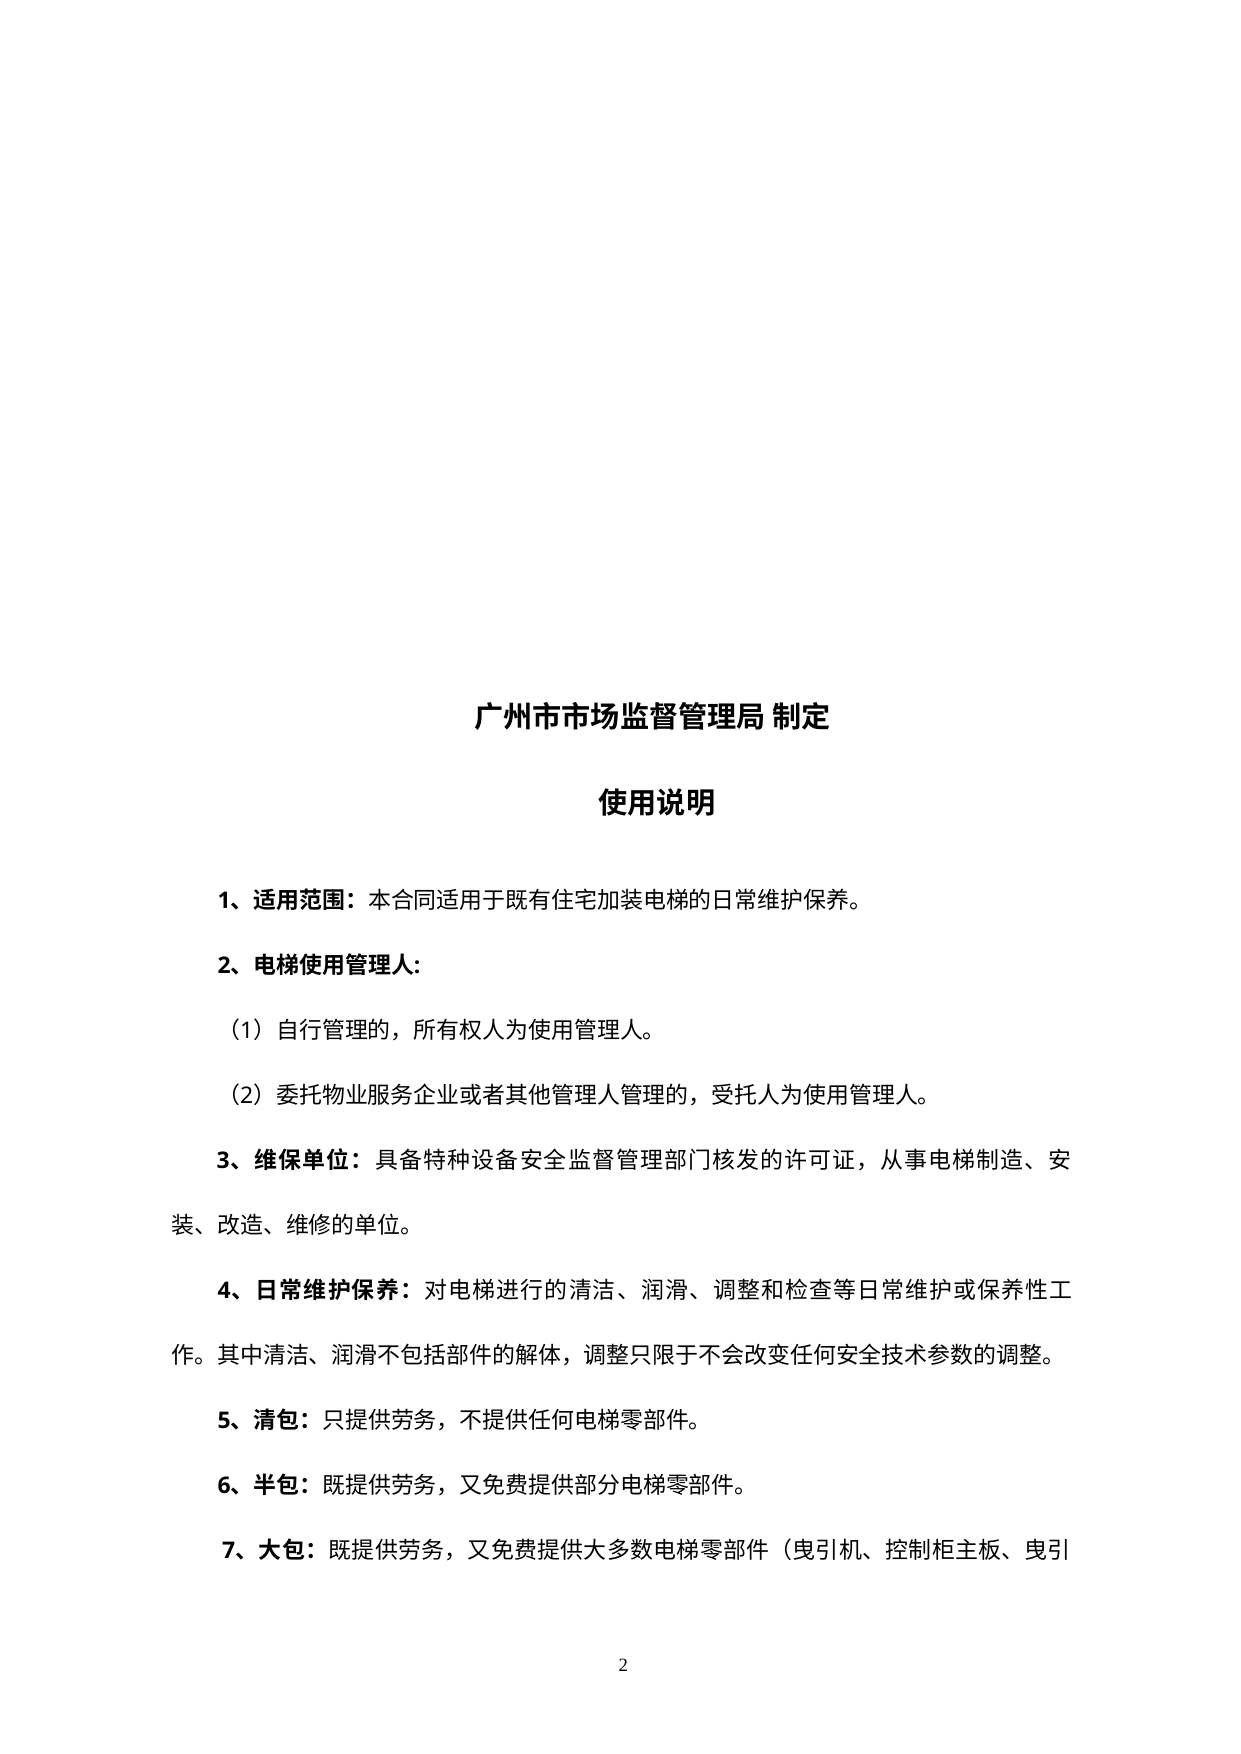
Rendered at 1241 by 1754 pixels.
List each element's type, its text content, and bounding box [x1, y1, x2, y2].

text 1、适用范围：本合同适用于既有住宅加装电梯的日常维护保养。 [171, 866, 1075, 931]
text 6、半包：既提供劳务，又免费提供部分电梯零部件。 [171, 1451, 1075, 1516]
text 使用说明 [171, 768, 1075, 833]
text 5、清包：只提供劳务，不提供任何电梯零部件。 [171, 1386, 1075, 1451]
text 2、电梯使用管理人: [171, 931, 1075, 996]
text （2）委托物业服务企业或者其他管理人管理的，受托人为使用管理人。 [171, 1061, 1075, 1126]
text （1）自行管理的，所有权人为使用管理人。 [171, 996, 1075, 1061]
text 3、维保单位：具备特种设备安全监督管理部门核发的许可证，从事电梯制造、安装、改造、维修的单位。 [171, 1126, 1075, 1256]
text 4、日常维护保养：对电梯进行的清洁、润滑、调整和检查等日常维护或保养性工作。其中清洁、润滑不包括部件的解体，调整只限于不会改变任何安全技术参数的调整。 [171, 1256, 1075, 1386]
text 广州市市场监督管理局 制定 [171, 682, 1075, 747]
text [171, 1516, 1075, 1581]
